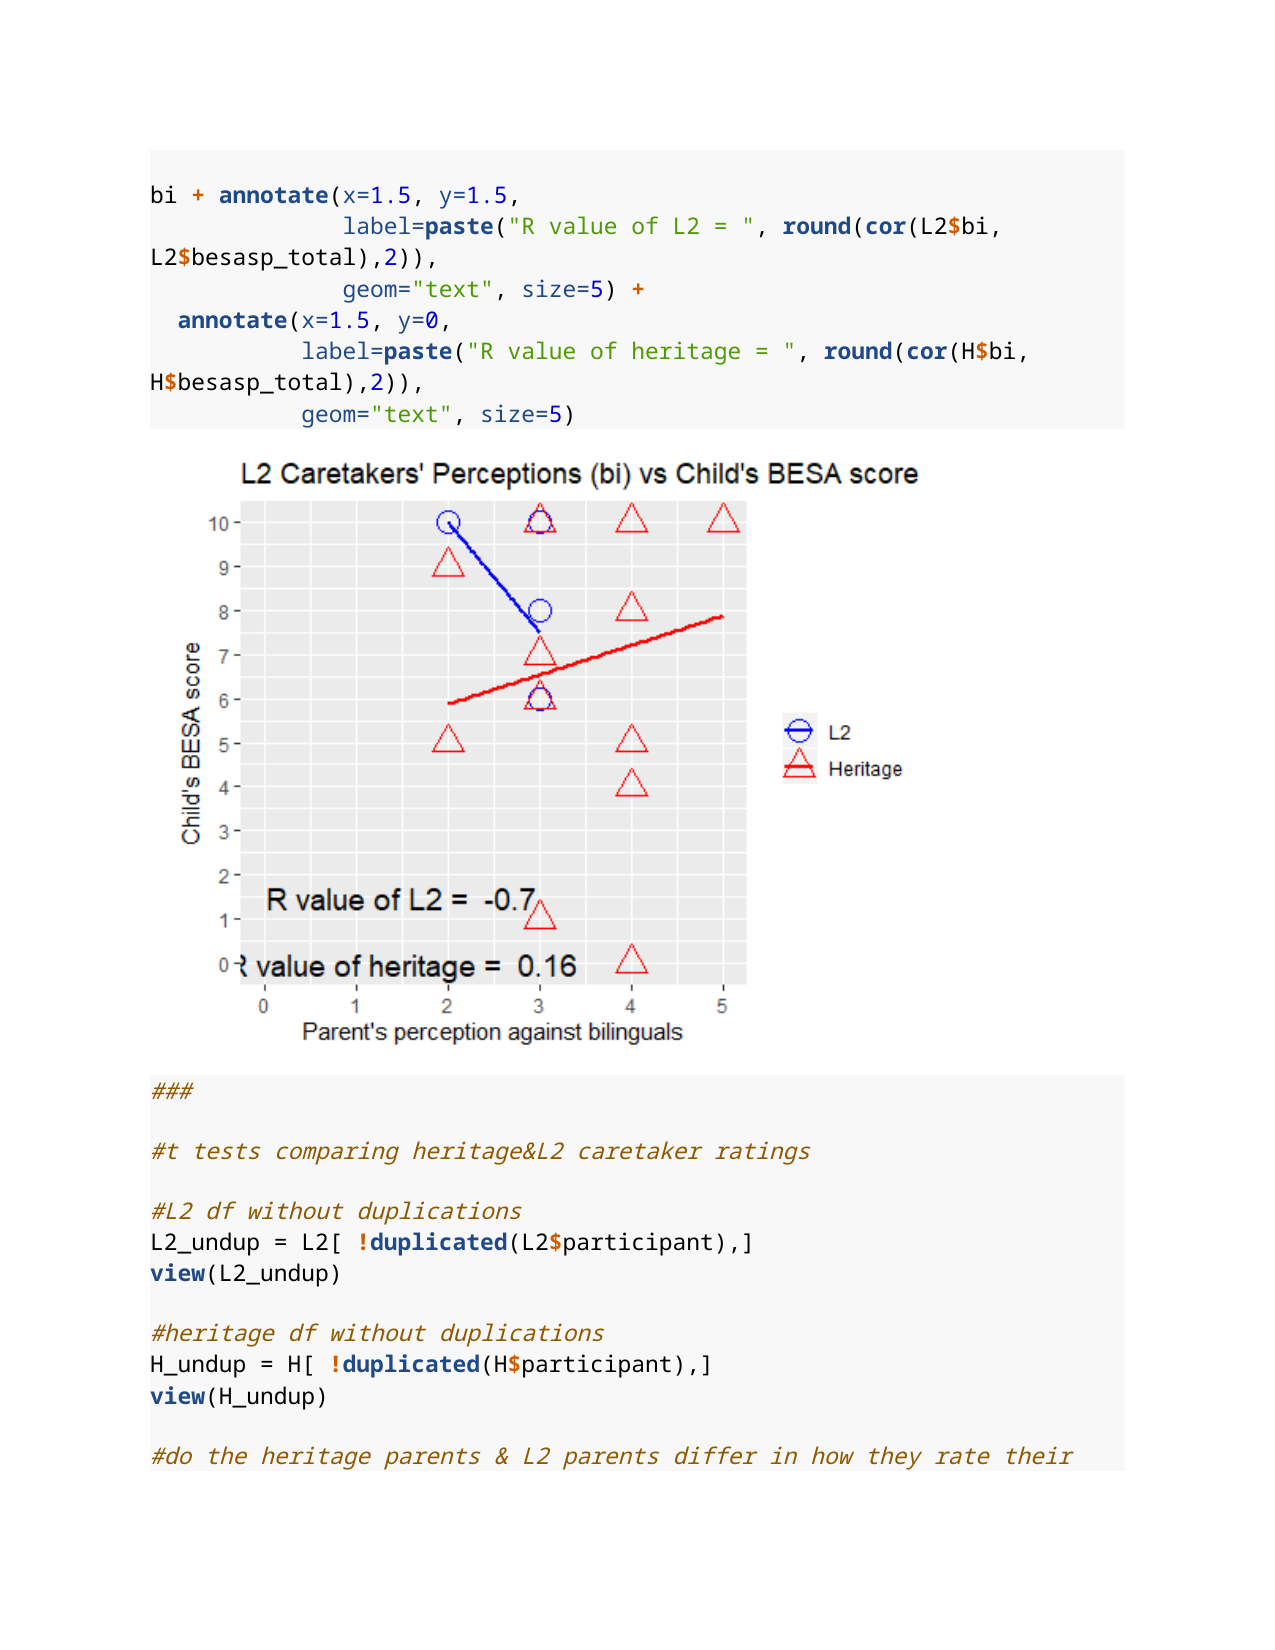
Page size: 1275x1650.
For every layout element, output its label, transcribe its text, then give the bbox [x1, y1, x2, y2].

picture [168, 449, 927, 1056]
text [150, 1075, 1125, 1471]
